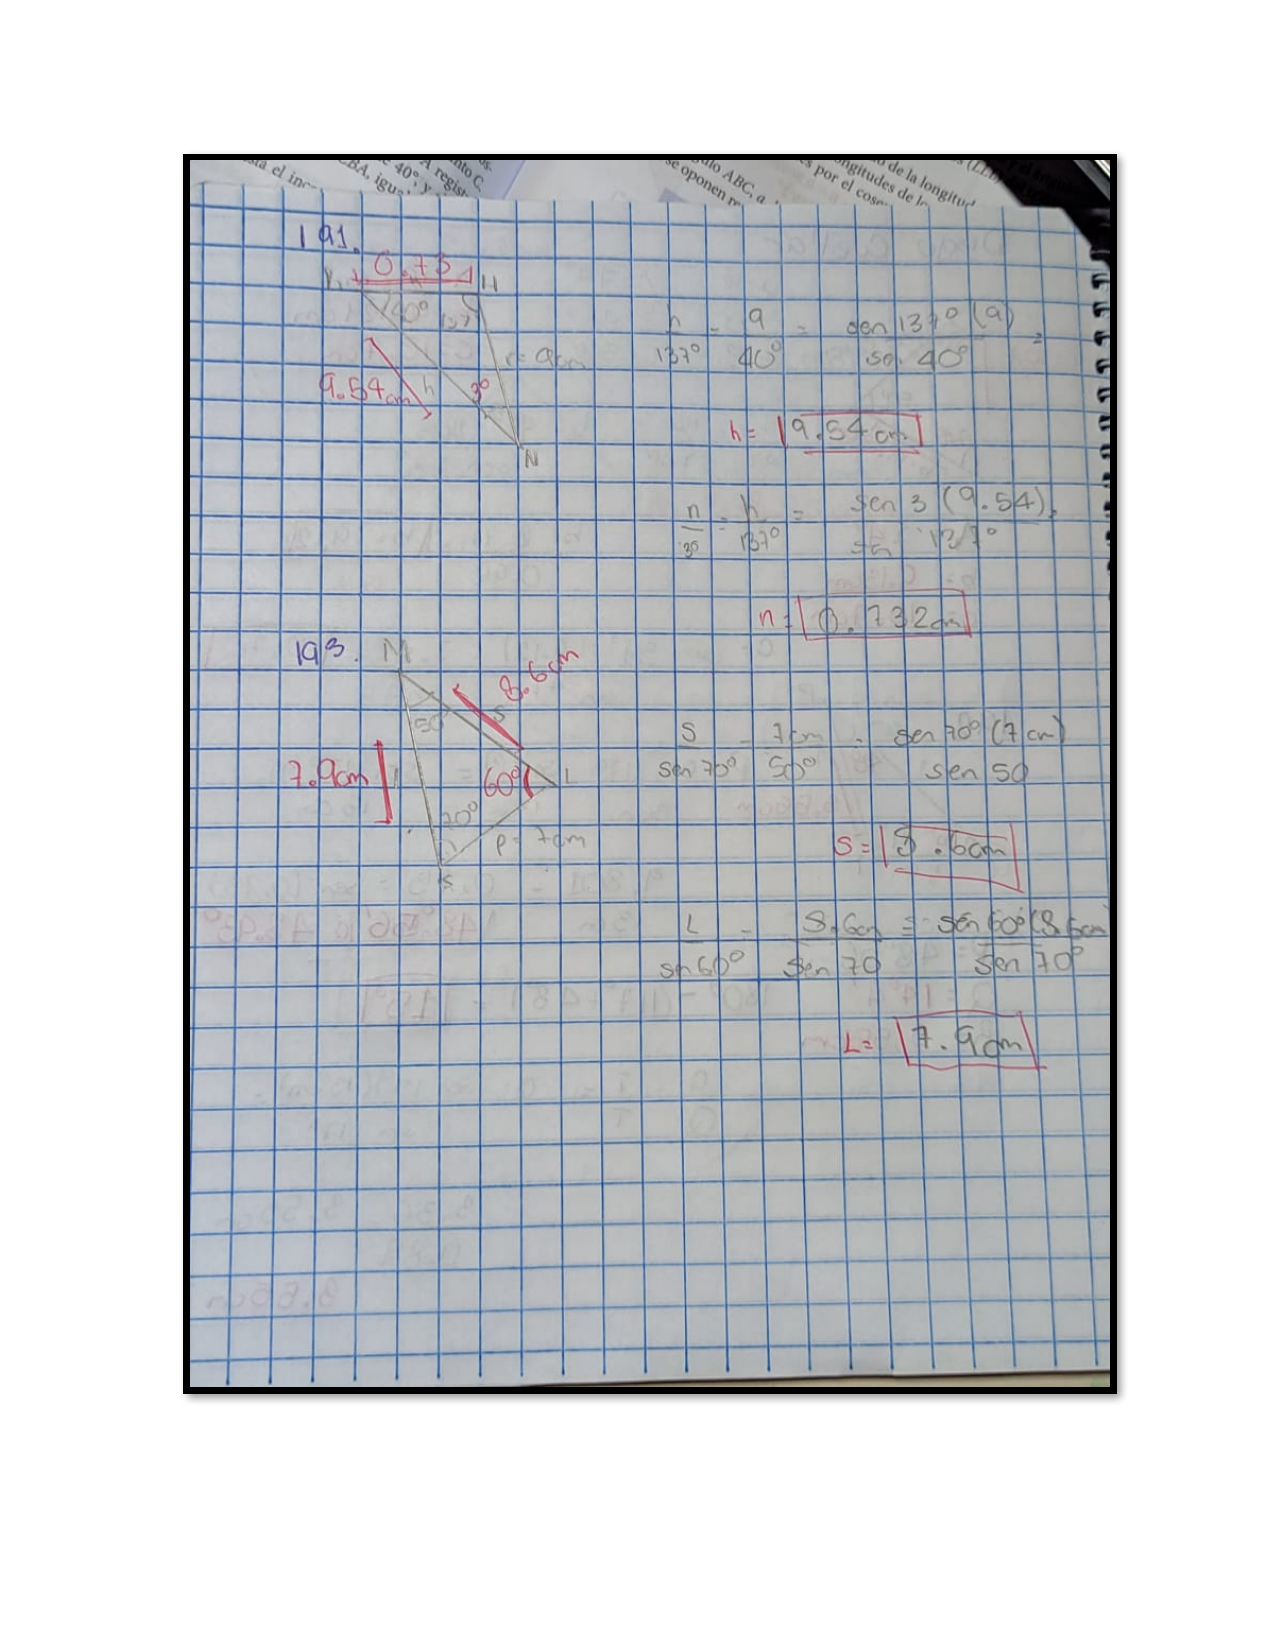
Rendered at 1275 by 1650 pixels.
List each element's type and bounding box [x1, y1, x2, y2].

picture [190, 160, 1110, 1387]
